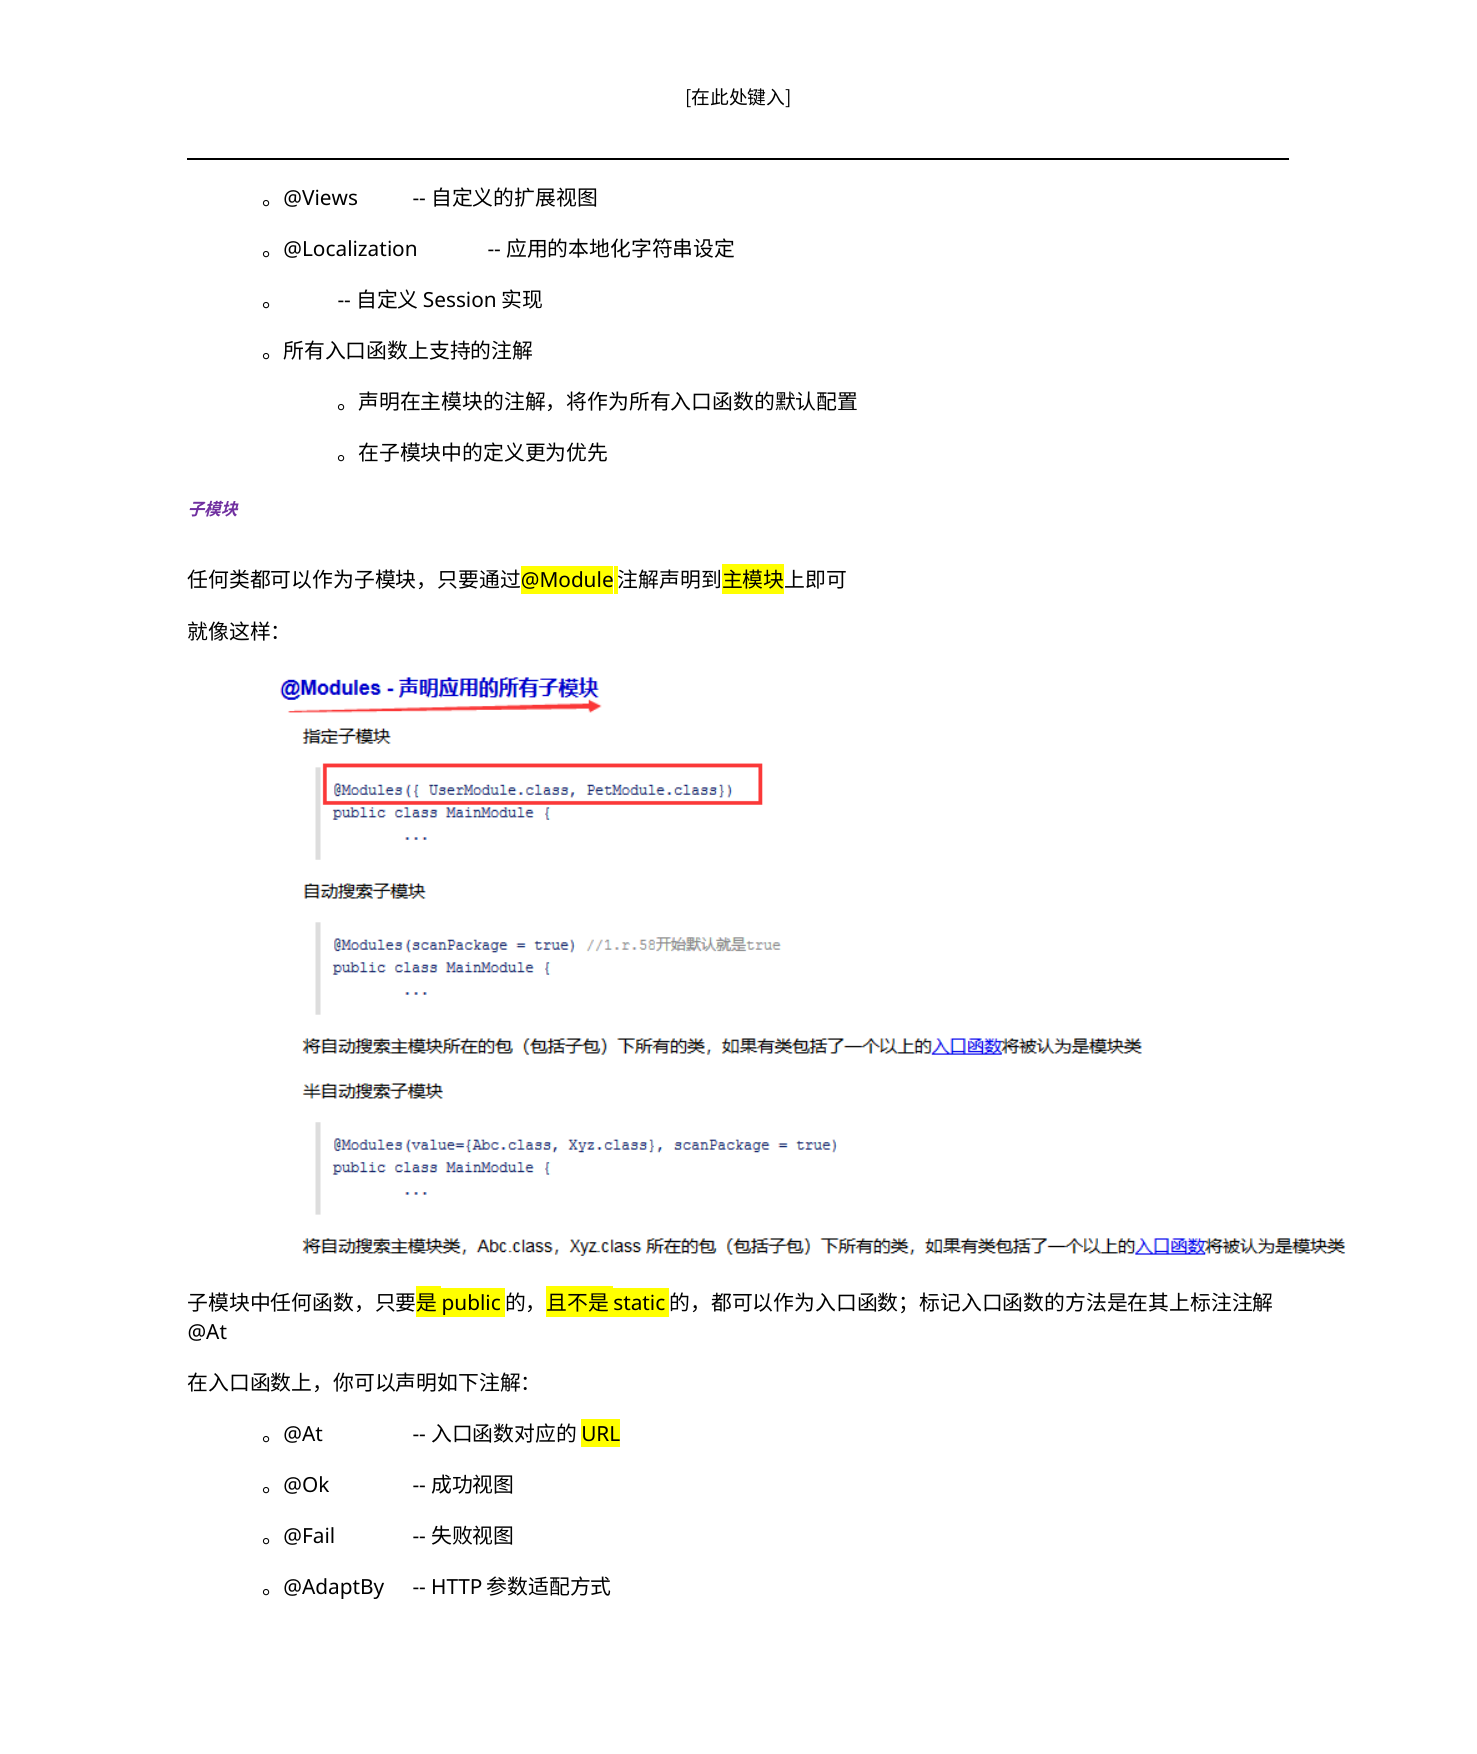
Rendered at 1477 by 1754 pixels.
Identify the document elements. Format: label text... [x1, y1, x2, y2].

text 子模块中任何函数，只要是public的，且不是static的，都可以作为入口函数；标记入口函数的方法是在其上标注注解@At [187, 1286, 1289, 1345]
subtitle 子模块 [187, 496, 1289, 520]
text 任何类都可以作为子模块，只要通过@Module注解声明到主模块上即可 [784, 564, 1289, 594]
text 。所有入口函数上支持的注解 [187, 334, 1289, 364]
text 在入口函数上，你可以声明如下注解： [187, 1366, 1289, 1396]
text 。@At -- 入口函数对应的URL [187, 1417, 1289, 1447]
text 。@Localization -- 应用的本地化字符串设定 [187, 232, 1289, 262]
text 。@Fail -- 失败视图 [187, 1519, 1289, 1550]
picture [262, 666, 1365, 1266]
text 。 -- 自定义Session实现 [187, 283, 1289, 313]
text 。在子模块中的定义更为优先 [262, 436, 1289, 466]
text 。@Views -- 自定义的扩展视图 [187, 181, 1289, 211]
text 。声明在主模块的注解，将作为所有入口函数的默认配置 [262, 385, 1289, 415]
text 就像这样： [187, 615, 1289, 645]
text 。@AdaptBy -- HTTP参数适配方式 [187, 1571, 1289, 1601]
text 任何类都可以作为子模块，只要通过@Module注解声明到主模块上即可 [187, 564, 722, 594]
text 。@Ok -- 成功视图 [187, 1468, 1289, 1498]
